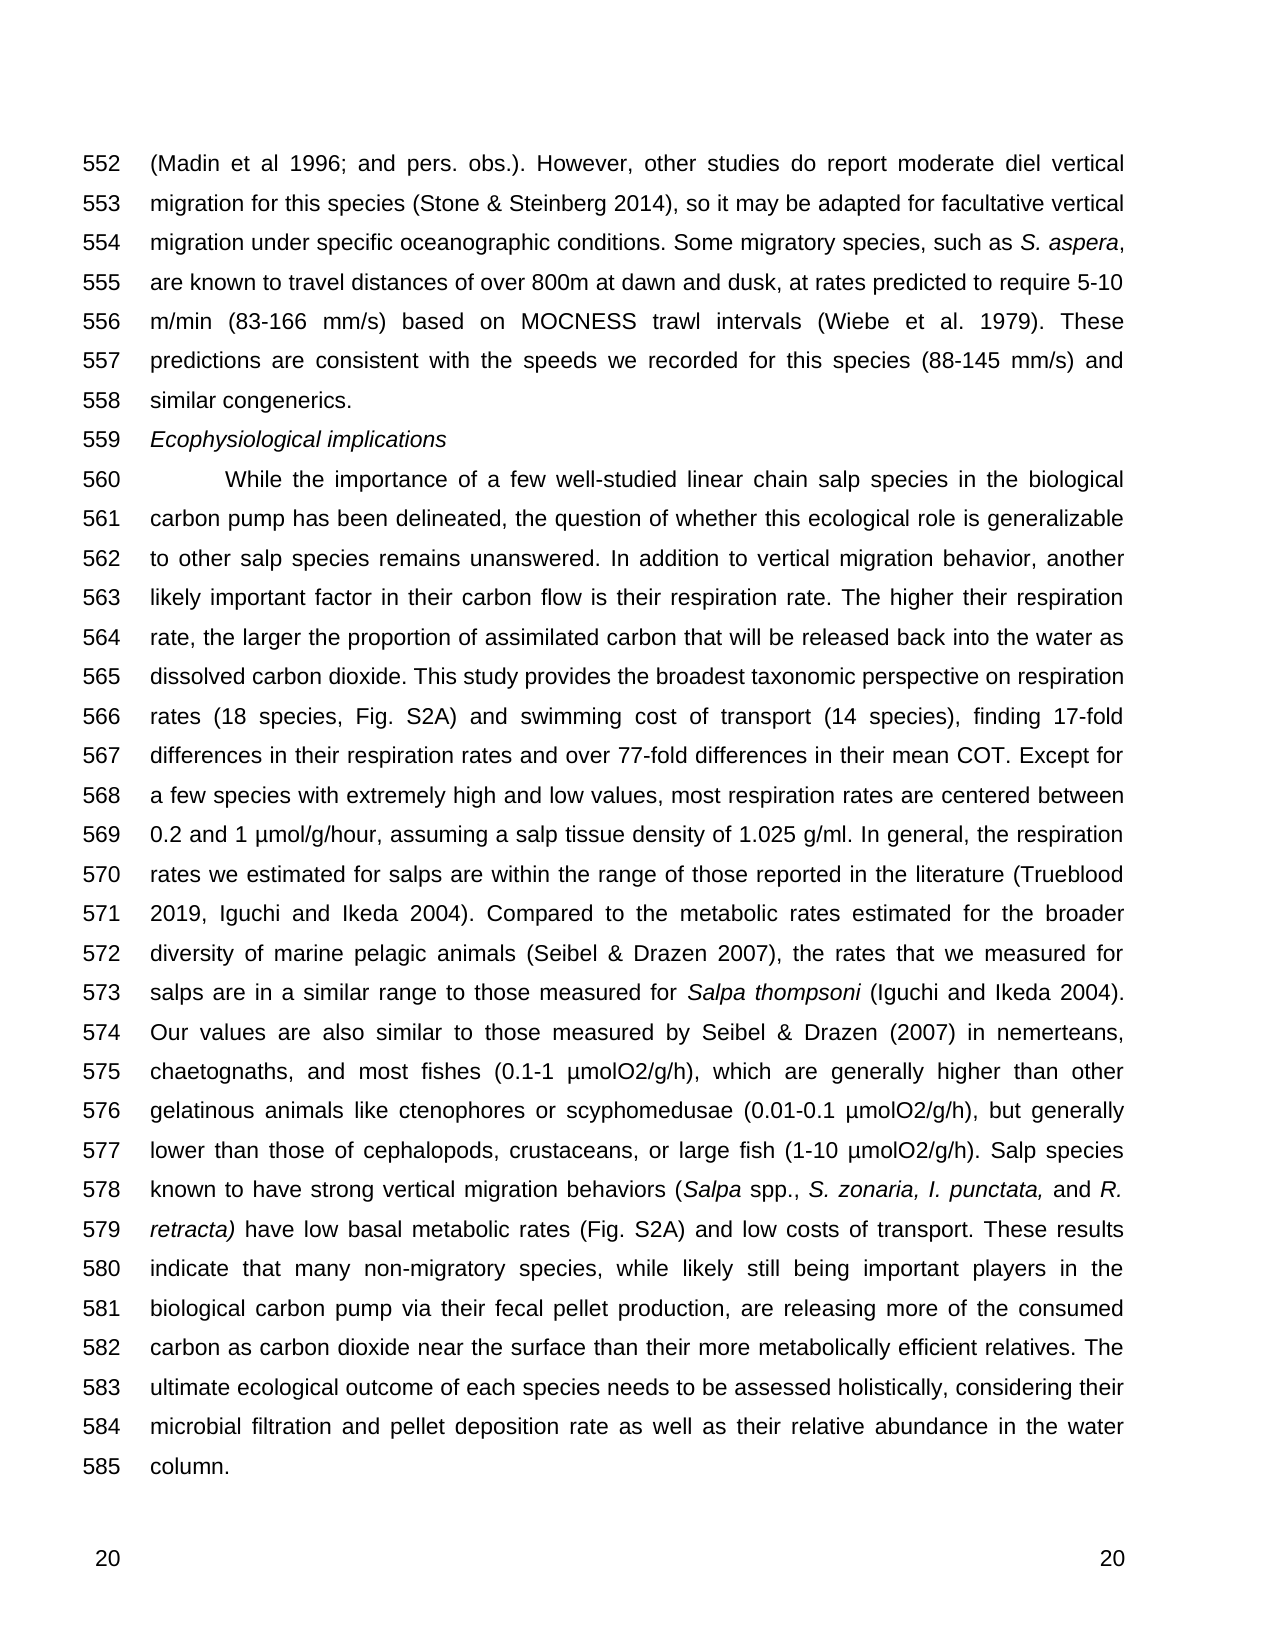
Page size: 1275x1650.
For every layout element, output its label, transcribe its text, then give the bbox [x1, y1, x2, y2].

text Ecophysiological implications [150, 426, 1125, 453]
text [150, 150, 1125, 413]
text While the importance of a few well-studied linear chain salp species in the biological carbon pump has been delineated, the question of whether this ecological role is generalizable to other salp species remains unanswered. In addition to vertical migration behavior, another likely important factor in their carbon flow is their respiration rate. The higher their respiration rate, the larger the proportion of assimilated carbon that will be released back into the water as dissolved carbon dioxide. This study provides the broadest taxonomic perspective on respiration rates (18 species, Fig. S2A) and swimming cost of transport (14 species), finding 17-fold differences in their respiration rates and over 77-fold differences in their mean COT. Except for a few species with extremely high and low values, most respiration rates are centered between 0.2 and 1 µmol/g/hour, assuming a salp tissue density of 1.025 g/ml. In general, the respiration rates we estimated for salps are within the range of those reported in the literature (Trueblood 2019, Iguchi and Ikeda 2004). Compared to the metabolic rates estimated for the broader diversity of marine pelagic animals (Seibel & Drazen 2007), the rates that we measured for salps are in a similar range to those measured for Salpa thompsoni (Iguchi and Ikeda 2004). Our values are also similar to those measured by Seibel & Drazen (2007) in nemerteans, chaetognaths, and most fishes (0.1-1 µmolO2/g/h), which are generally higher than other gelatinous animals like ctenophores or scyphomedusae (0.01-0.1 µmolO2/g/h), but generally lower than those of cephalopods, crustaceans, or large fish (1-10 µmolO2/g/h). Salp species known to have strong vertical migration behaviors (Salpa spp., S. zonaria, I. punctata, and R. retracta) have low basal metabolic rates (Fig. S2A) and low costs of transport. These results indicate that many non-migratory species, while likely still being important players in the biological carbon pump via their fecal pellet production, are releasing more of the consumed carbon as carbon dioxide near the surface than their more metabolically efficient relatives. The ultimate ecological outcome of each species needs to be assessed holistically, considering their microbial filtration and pellet deposition rate as well as their relative abundance in the water column. [150, 466, 1125, 1479]
